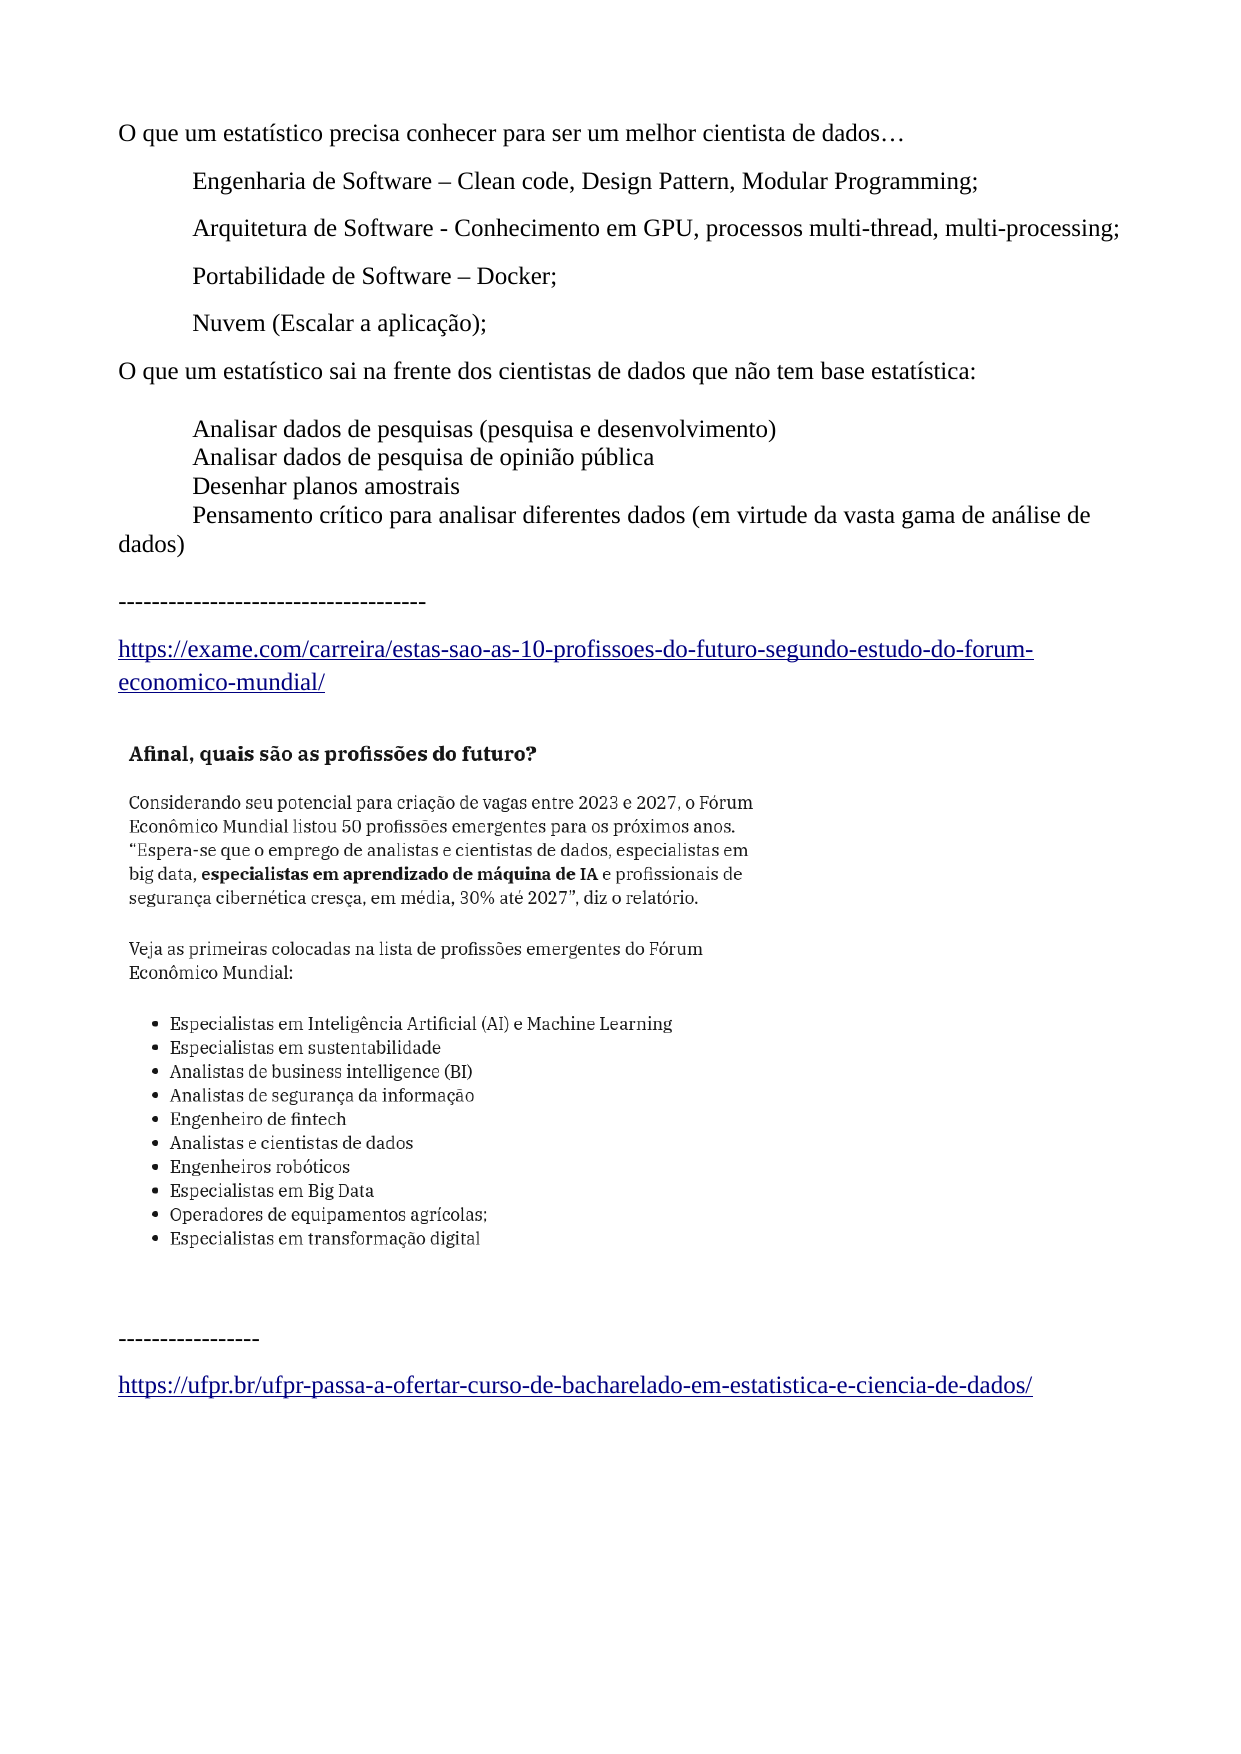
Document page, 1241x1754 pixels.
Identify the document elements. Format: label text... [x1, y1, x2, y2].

text Desenhar planos amostrais [118, 471, 1122, 500]
text ----------------- [118, 1323, 1122, 1352]
text https://ufpr.br/ufpr-passa-a-ofertar-curso-de-bacharelado-em-estatistica-e-ciencia-de-dados/ [118, 1371, 1122, 1399]
text Portabilidade de Software – Docker; [118, 261, 1122, 290]
text ------------------------------------- [118, 586, 1122, 615]
text Engenharia de Software – Clean code, Design Pattern, Modular Programming; [118, 166, 1122, 194]
picture [117, 735, 766, 1256]
text Nuvem (Escalar a aplicação); [118, 308, 1122, 337]
text Arquitetura de Software - Conhecimento em GPU, processos multi-thread, multi-processing; [118, 213, 1122, 242]
text O que um estatístico precisa conhecer para ser um melhor cientista de dados… [118, 118, 1122, 147]
text O que um estatístico sai na frente dos cientistas de dados que não tem base estatística: [118, 356, 1122, 385]
text Analisar dados de pesquisas (pesquisa e desenvolvimento) [118, 414, 1122, 442]
text https://exame.com/carreira/estas-sao-as-10-profissoes-do-futuro-segundo-estudo-do-forum-economico-mundial/ [118, 634, 1122, 696]
text Pensamento crítico para analisar diferentes dados (em virtude da vasta gama de análise de dados) [118, 500, 1122, 557]
text Analisar dados de pesquisa de opinião pública [118, 442, 1122, 471]
